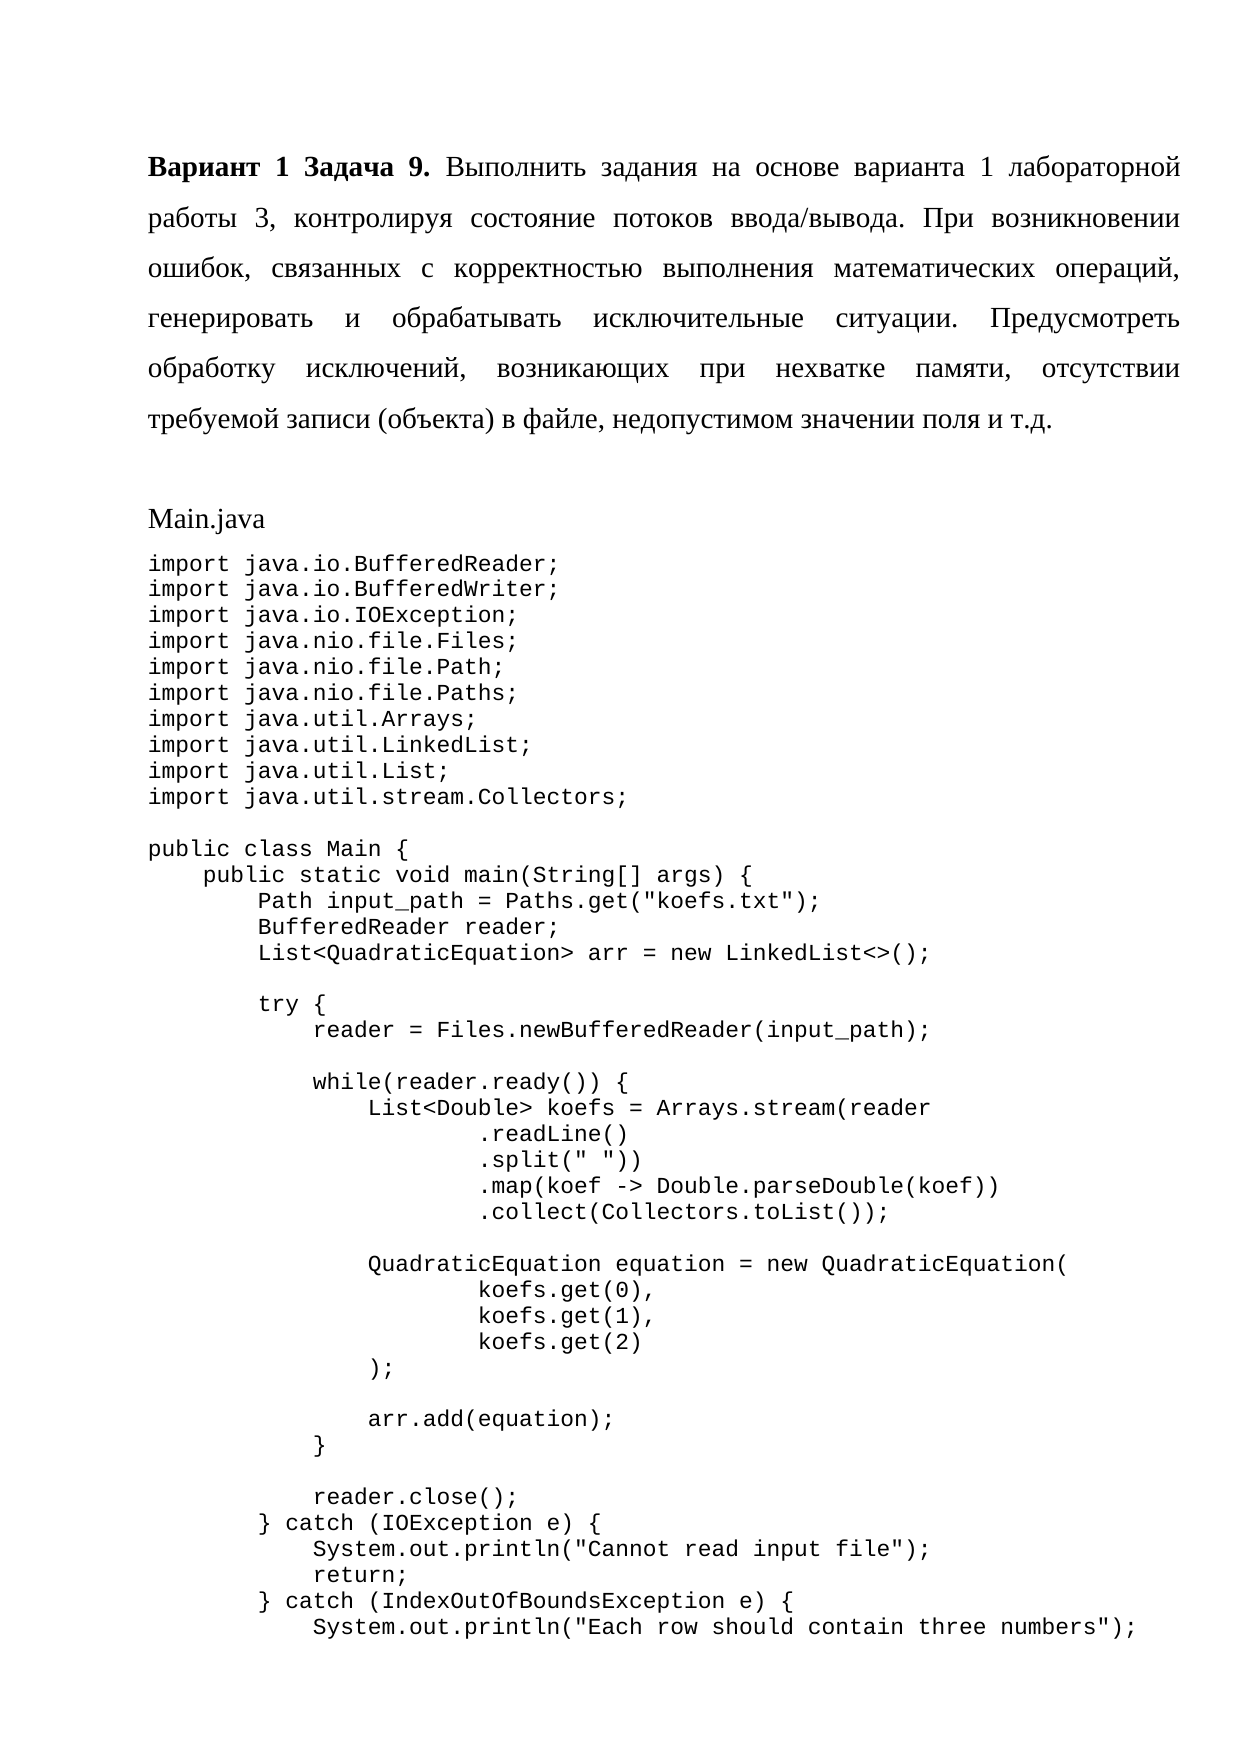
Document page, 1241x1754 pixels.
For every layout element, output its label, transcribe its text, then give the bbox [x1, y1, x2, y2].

text List<QuadraticEquation> arr = new LinkedList<>(); [148, 941, 1181, 967]
text import java.nio.file.Path; [148, 656, 1181, 682]
text public class Main { [148, 837, 1181, 863]
text arr.add(equation); [148, 1408, 1181, 1434]
text import java.io.IOException; [148, 604, 1181, 630]
text QuadraticEquation equation = new QuadraticEquation( [148, 1252, 1181, 1278]
text } [148, 1434, 1181, 1460]
text try { [148, 993, 1181, 1019]
text public static void main(String[] args) { [148, 863, 1181, 889]
text import java.io.BufferedReader; [148, 552, 1181, 578]
text List<Double> koefs = Arrays.stream(reader [148, 1097, 1181, 1122]
text import java.nio.file.Paths; [148, 682, 1181, 707]
text .collect(Collectors.toList()); [148, 1200, 1181, 1226]
text import java.nio.file.Files; [148, 630, 1181, 656]
text } catch (IndexOutOfBoundsException e) { [148, 1589, 1181, 1615]
text reader = Files.newBufferedReader(input_path); [148, 1019, 1181, 1045]
text return; [148, 1563, 1181, 1589]
text } catch (IOException e) { [148, 1512, 1181, 1537]
text Main.java [148, 502, 1181, 535]
text Path input_path = Paths.get("koefs.txt"); [148, 889, 1181, 915]
text BufferedReader reader; [148, 915, 1181, 941]
text while(reader.ready()) { [148, 1071, 1181, 1097]
text import java.util.List; [148, 759, 1181, 785]
text import java.io.BufferedWriter; [148, 578, 1181, 604]
text System.out.println("Cannot read input file"); [148, 1537, 1181, 1563]
text reader.close(); [148, 1486, 1181, 1512]
text ); [148, 1356, 1181, 1382]
text import java.util.Arrays; [148, 707, 1181, 733]
text Вариант 1 Задача 9. Выполнить задания на основе варианта 1 лабораторной работы 3, контролируя состояние потоков ввода/вывода. При возникновении ошибок, связанных с корректностью выполнения математических операций, генерировать и обрабатывать исключительные ситуации. Предусмотреть обработку исключений, возникающих при нехватке памяти, отсутствии требуемой записи (объекта) в файле, недопустимом значении поля и т.д. [148, 149, 1181, 434]
text .split(" ")) [148, 1148, 1181, 1174]
text import java.util.stream.Collectors; [148, 785, 1181, 811]
text .map(koef -> Double.parseDouble(koef)) [148, 1174, 1181, 1200]
text koefs.get(0), [148, 1278, 1181, 1304]
text koefs.get(2) [148, 1330, 1181, 1356]
text import java.util.LinkedList; [148, 733, 1181, 759]
text koefs.get(1), [148, 1304, 1181, 1330]
text System.out.println("Each row should contain three numbers"); [148, 1615, 1181, 1641]
text .readLine() [148, 1122, 1181, 1148]
